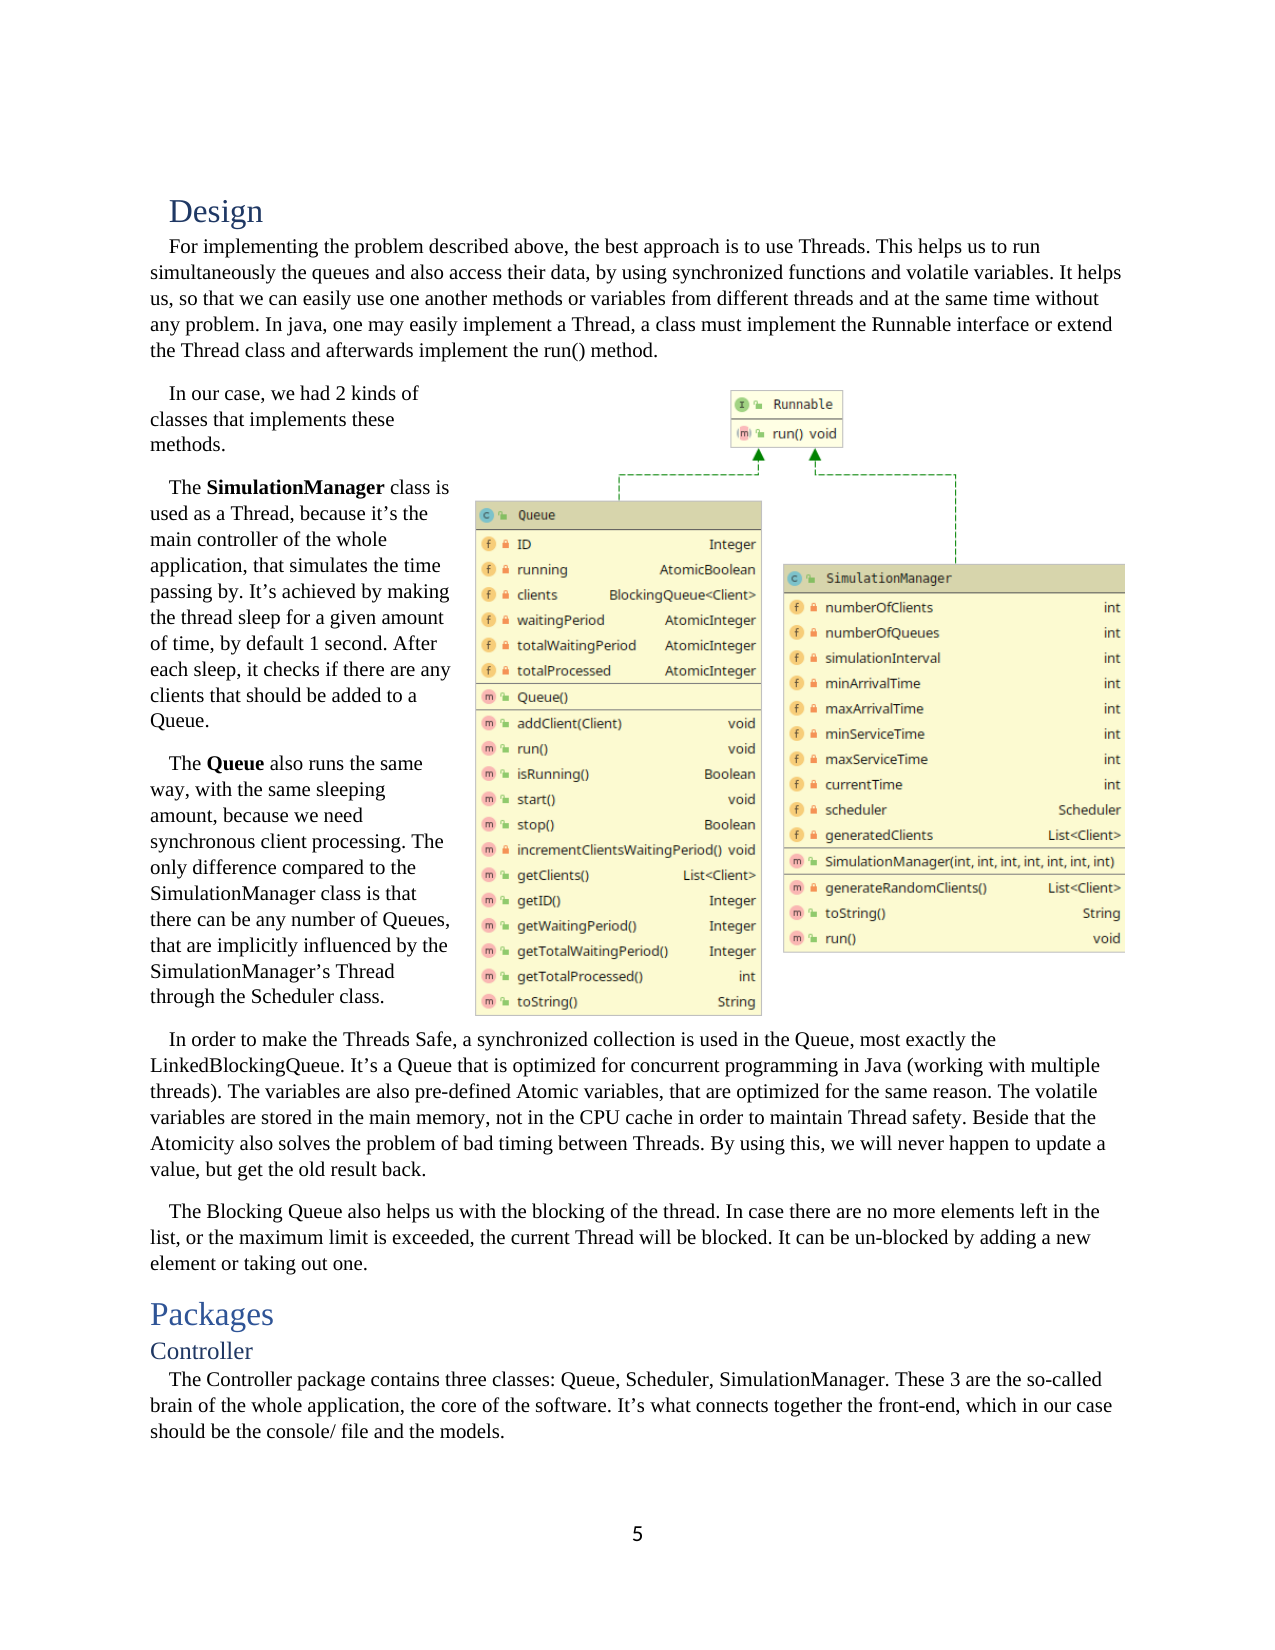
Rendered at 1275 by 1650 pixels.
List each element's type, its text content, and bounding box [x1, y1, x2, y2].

text In order to make the Threads Safe, a synchronized collection is used in the Queue, most exactly the LinkedBlockingQueue. It’s a Queue that is optimized for concurrent programming in Java (working with multiple threads). The variables are also pre-defined Atomic variables, that are optimized for the same reason. The volatile variables are stored in the main memory, not in the CPU cache in order to maintain Thread safety. Beside that the Atomicity also solves the problem of bad timing between Threads. By using this, we will never happen to update a value, but get the old result back. [150, 1027, 1125, 1181]
picture [473, 390, 1125, 1016]
text The Queue also runs the same way, with the same sleeping amount, because we need synchronous client processing. The only difference compared to the SimulationManager class is that there can be any number of Queues, that are implicitly influenced by the SimulationManager’s Thread through the Scheduler class. [150, 751, 473, 1008]
subtitle Design [150, 192, 1125, 230]
text In our case, we had 2 kinds of classes that implements these methods. [150, 381, 1125, 456]
text The SimulationManager class is used as a Thread, because it’s the main controller of the whole application, that simulates the time passing by. It’s achieved by making the thread sleep for a given amount of time, by default 1 second. After each sleep, it checks if there are any clients that should be added to a Queue. [150, 475, 473, 732]
subtitle Controller [150, 1336, 1125, 1365]
text The Controller package contains three classes: Queue, Scheduler, SimulationManager. These 3 are the so-called brain of the whole application, the core of the software. It’s what connects together the front-end, which in our case should be the console/ file and the models. [150, 1367, 1125, 1443]
text For implementing the problem described above, the best approach is to use Threads. This helps us to run simultaneously the queues and also access their data, by using synchronized functions and volatile variables. It helps us, so that we can easily use one another methods or variables from different threads and at the same time without any problem. In java, one may easily implement a Thread, a class must implement the Runnable interface or extend the Thread class and afterwards implement the run() method. [150, 234, 1125, 362]
text The Blocking Queue also helps us with the blocking of the thread. In case there are no more elements left in the list, or the maximum limit is exceeded, the current Thread will be blocked. It can be un-blocked by adding a new element or taking out one. [150, 1199, 1125, 1275]
subtitle Packages [150, 1294, 1125, 1332]
